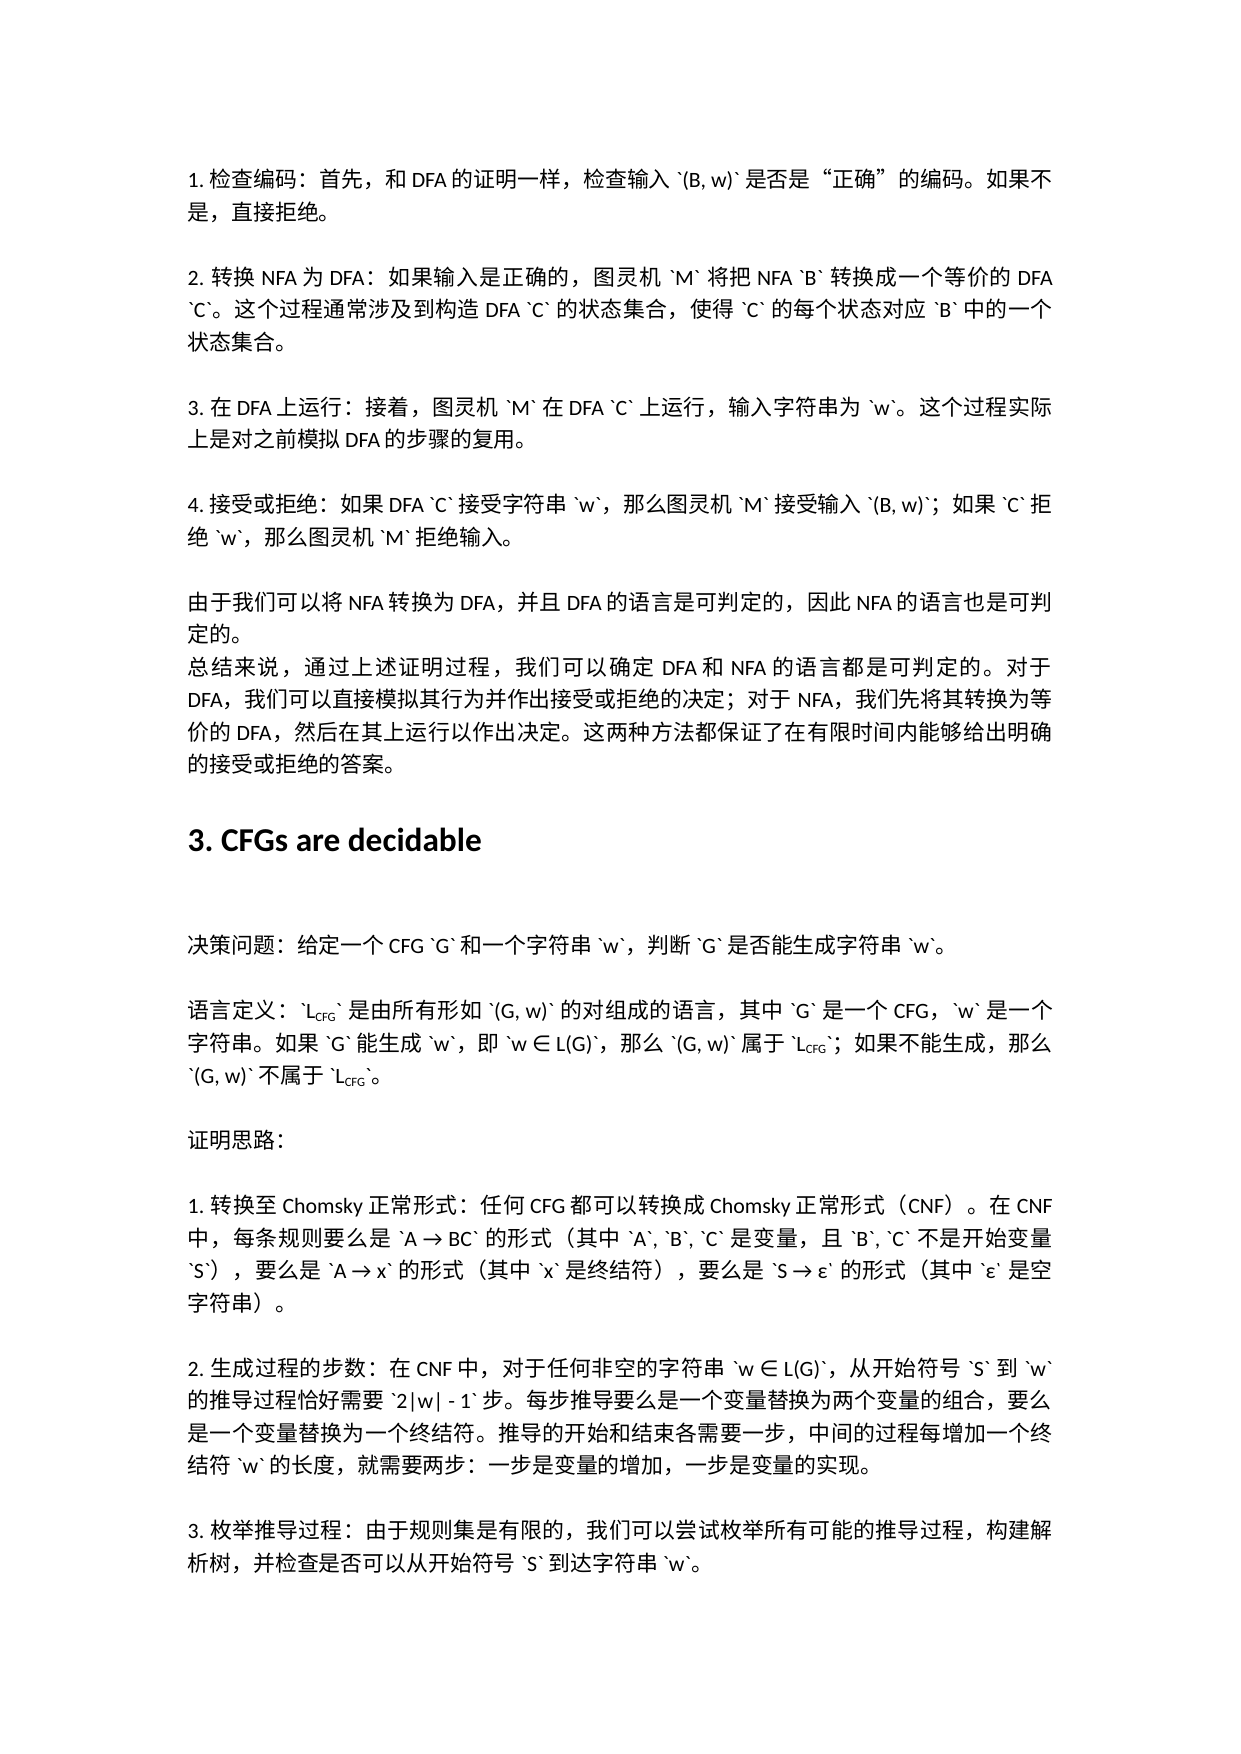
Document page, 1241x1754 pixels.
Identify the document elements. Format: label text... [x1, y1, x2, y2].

text 决策问题：给定一个CFG `G` 和一个字符串 `w`，判断 `G` 是否能生成字符串 `w`。 [187, 928, 1053, 960]
subtitle CFGs are decidable [187, 807, 1053, 872]
text 语言定义：`LCFG` 是由所有形如 `(G, w)` 的对组成的语言，其中 `G` 是一个CFG，`w` 是一个字符串。如果 `G` 能生成 `w`，即 `w ∈ L(G)`，那么 `(G, w)` 属于 `LCFG`；如果不能生成，那么 `(G, w)` 不属于 `LCFG`。 [187, 993, 1053, 1090]
text 1. 转换至Chomsky正常形式：任何CFG都可以转换成Chomsky正常形式（CNF）。在CNF中，每条规则要么是 `A → BC` 的形式（其中 `A`, `B`, `C` 是变量，且 `B`, `C` 不是开始变量 `S`），要么是 `A → x` 的形式（其中 `x` 是终结符），要么是 `S → ε` 的形式（其中 `ε` 是空字符串）。 [187, 1188, 1053, 1318]
text 由于我们可以将NFA转换为DFA，并且DFA的语言是可判定的，因此NFA的语言也是可判定的。 [187, 584, 1053, 649]
text 2. 转换NFA为DFA：如果输入是正确的，图灵机 `M` 将把NFA `B` 转换成一个等价的DFA `C`。这个过程通常涉及到构造DFA `C` 的状态集合，使得 `C` 的每个状态对应 `B` 中的一个状态集合。 [187, 259, 1053, 357]
text 1. 检查编码：首先，和DFA的证明一样，检查输入 `(B, w)` 是否是“正确”的编码。如果不是，直接拒绝。 [187, 162, 1053, 227]
text 3. 枚举推导过程：由于规则集是有限的，我们可以尝试枚举所有可能的推导过程，构建解析树，并检查是否可以从开始符号 `S` 到达字符串 `w`。 [187, 1513, 1053, 1578]
text 证明思路： [187, 1123, 1053, 1155]
text 4. 接受或拒绝：如果DFA `C` 接受字符串 `w`，那么图灵机 `M` 接受输入 `(B, w)`；如果 `C` 拒绝 `w`，那么图灵机 `M` 拒绝输入。 [187, 487, 1053, 552]
text 总结来说，通过上述证明过程，我们可以确定DFA和NFA的语言都是可判定的。对于DFA，我们可以直接模拟其行为并作出接受或拒绝的决定；对于NFA，我们先将其转换为等价的DFA，然后在其上运行以作出决定。这两种方法都保证了在有限时间内能够给出明确的接受或拒绝的答案。 [187, 649, 1053, 779]
text 3. 在DFA上运行：接着，图灵机 `M` 在DFA `C` 上运行，输入字符串为 `w`。这个过程实际上是对之前模拟DFA的步骤的复用。 [187, 389, 1053, 454]
text 2. 生成过程的步数：在CNF中，对于任何非空的字符串 `w ∈ L(G)`，从开始符号 `S` 到 `w` 的推导过程恰好需要 `2|w| - 1` 步。每步推导要么是一个变量替换为两个变量的组合，要么是一个变量替换为一个终结符。推导的开始和结束各需要一步，中间的过程每增加一个终结符 `w` 的长度，就需要两步：一步是变量的增加，一步是变量的实现。 [187, 1350, 1053, 1480]
